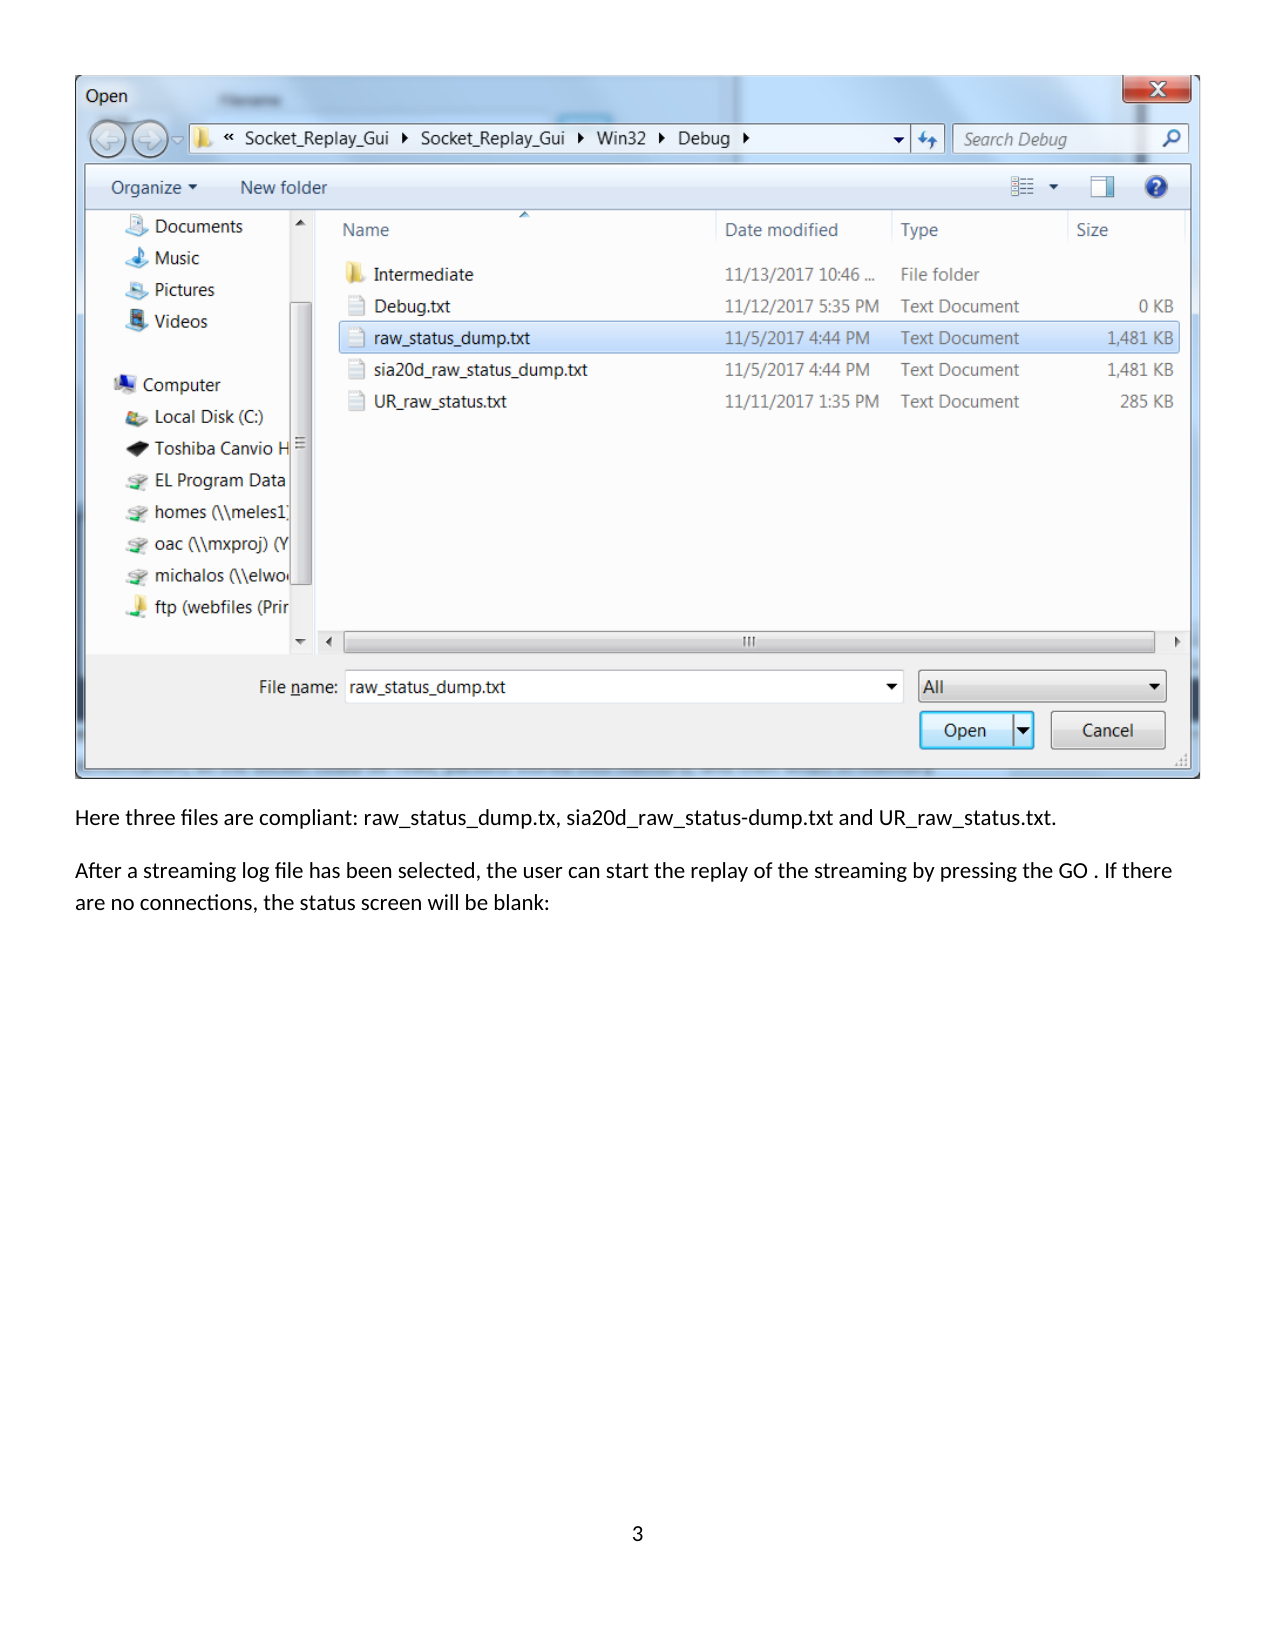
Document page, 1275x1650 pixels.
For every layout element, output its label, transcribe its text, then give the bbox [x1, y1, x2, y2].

picture [75, 75, 1200, 779]
text Here three files are compliant: raw_status_dump.tx, sia20d_raw_status-dump.txt and UR_raw_status.txt. [75, 803, 1200, 831]
text After a streaming log file has been selected, the user can start the replay of the streaming by pressing the GO . If there are no connections, the status screen will be blank: [75, 856, 1200, 916]
